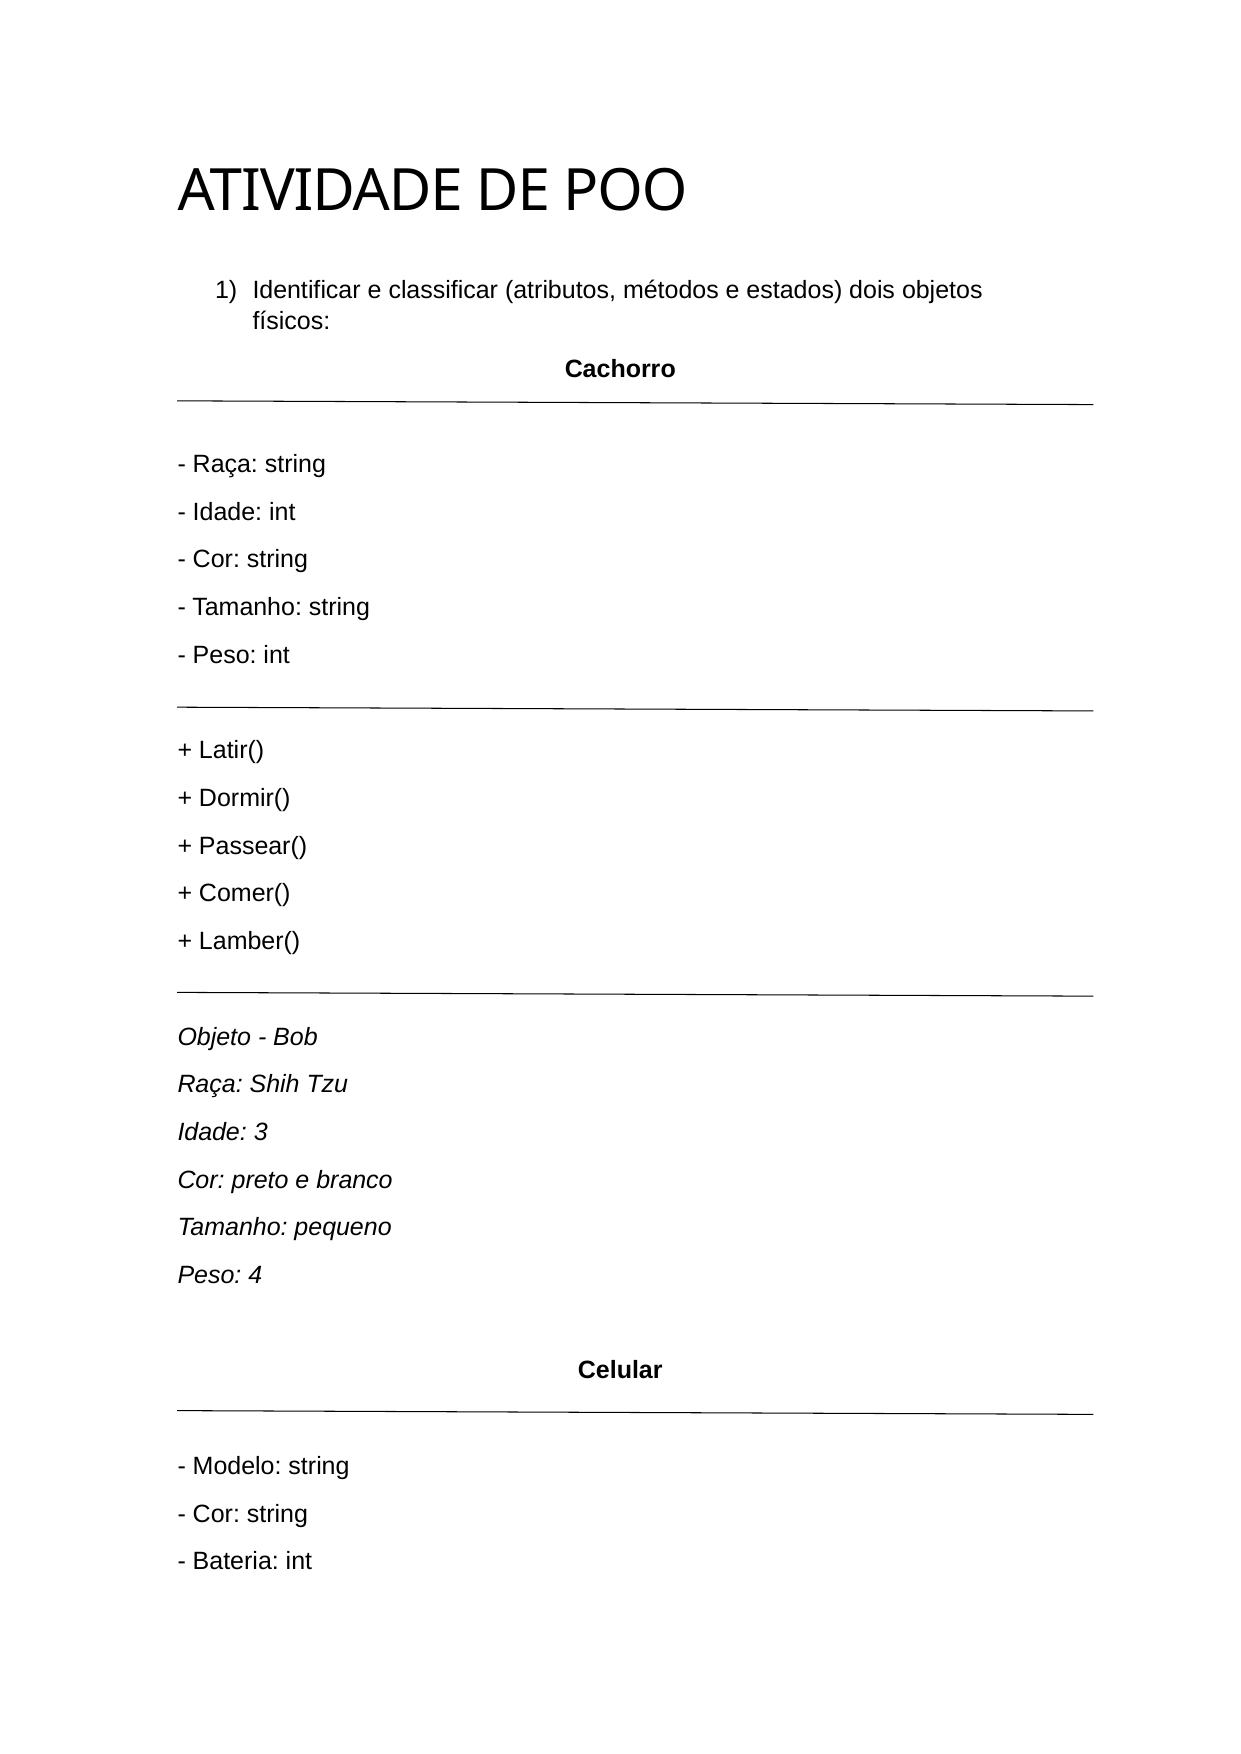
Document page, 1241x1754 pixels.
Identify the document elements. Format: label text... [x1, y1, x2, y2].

text Celular [177, 1355, 1063, 1384]
text Cor: preto e branco [177, 1164, 1063, 1193]
text - Tamanho: string [177, 592, 1063, 621]
text Idade: 3 [177, 1117, 1063, 1146]
text + Lamber() [177, 926, 1063, 955]
text Cachorro [177, 353, 1063, 382]
title ATIVIDADE DE POO [177, 148, 1063, 227]
text Tamanho: pequeno [177, 1212, 1063, 1241]
text - Bateria: int [177, 1546, 1063, 1575]
text + Dormir() [177, 783, 1063, 812]
text - Cor: string [177, 1498, 1063, 1527]
text Raça: Shih Tzu [177, 1069, 1063, 1098]
text - Modelo: string [177, 1451, 1063, 1479]
text + Passear() [177, 831, 1063, 859]
text Objeto - Bob [177, 1021, 1063, 1050]
text Peso: 4 [177, 1260, 1063, 1289]
text + Comer() [177, 878, 1063, 907]
list Identificar e classificar (atributos, métodos e estados) dois objetos físicos: [215, 275, 1063, 334]
text - Cor: string [177, 544, 1063, 573]
text + Latir() [177, 735, 1063, 764]
text - Idade: int [177, 497, 1063, 525]
text - Raça: string [177, 449, 1063, 478]
text - Peso: int [177, 640, 1063, 668]
